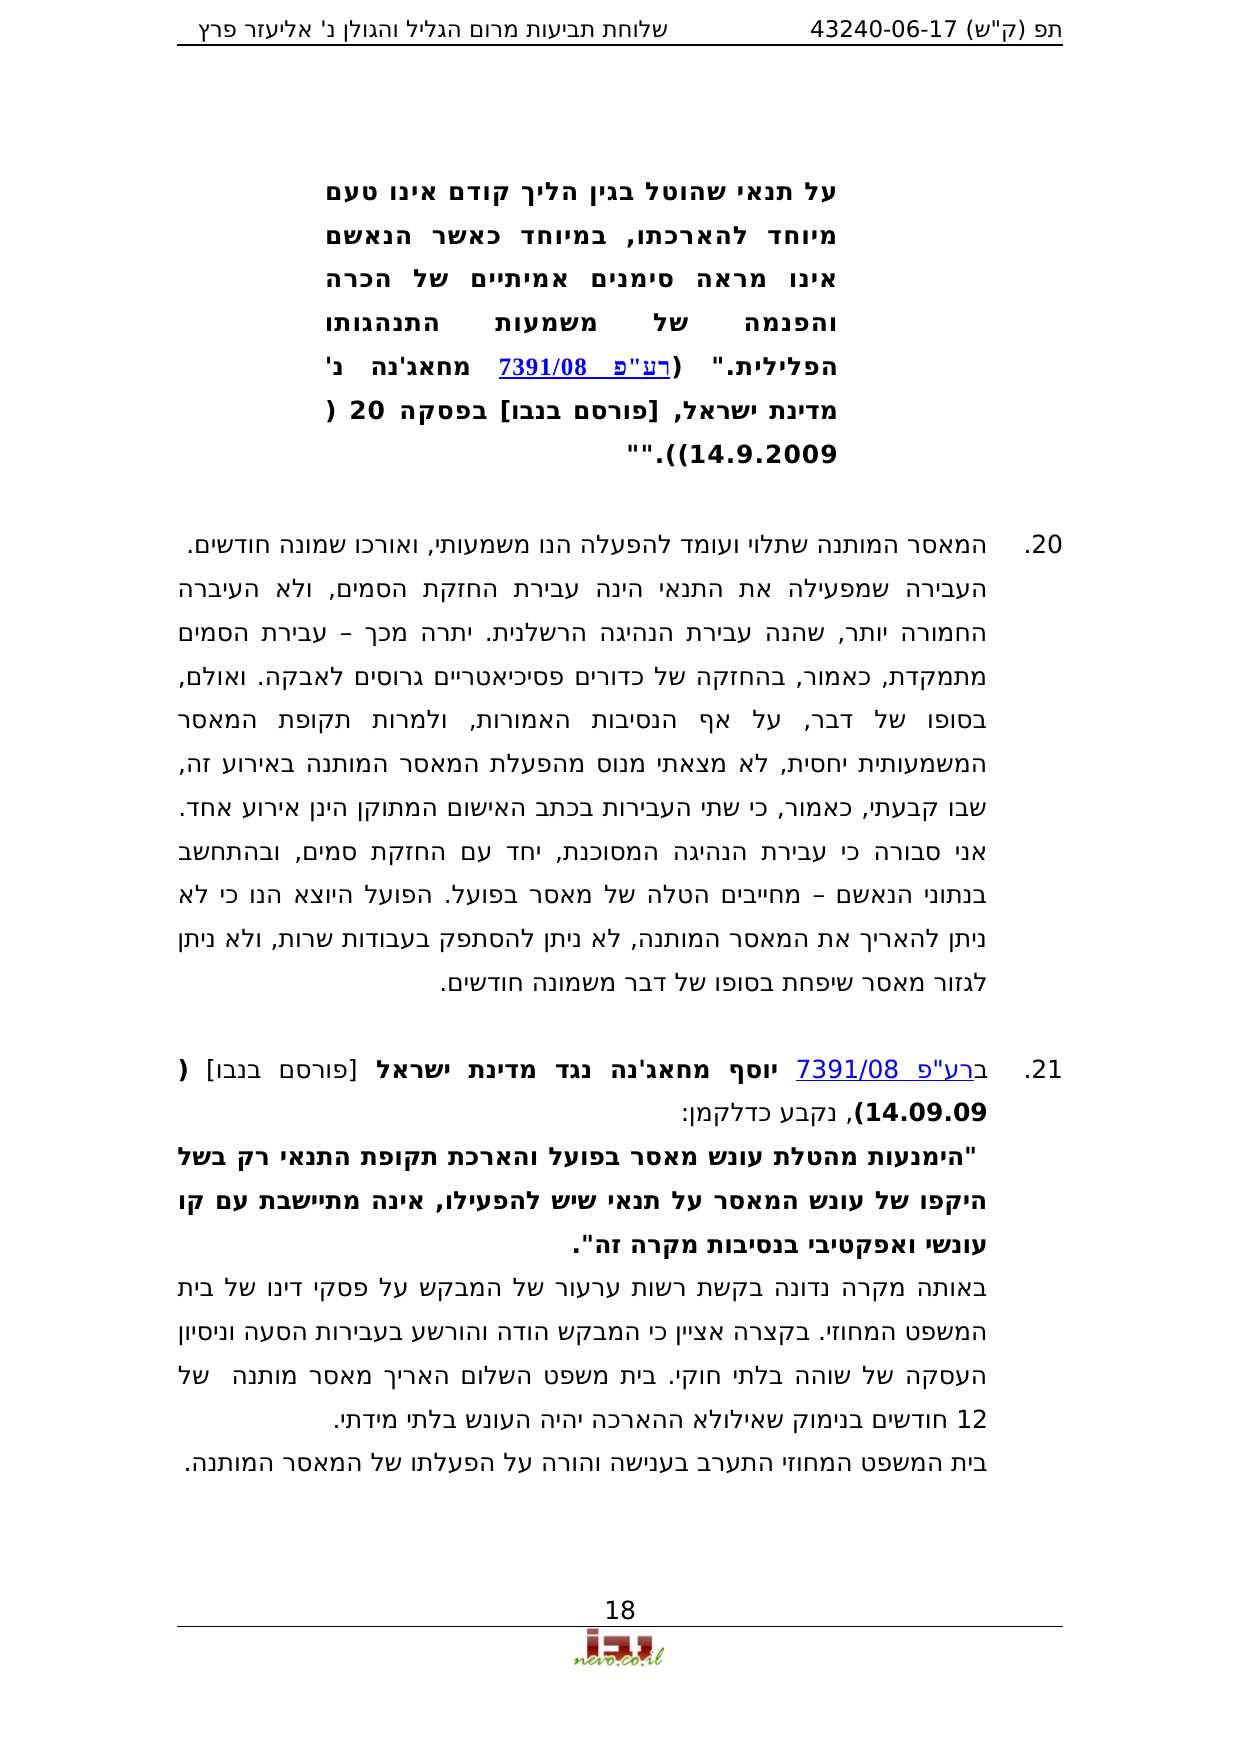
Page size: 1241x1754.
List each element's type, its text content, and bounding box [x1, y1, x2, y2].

picture [574, 1628, 666, 1667]
text בית המשפט המחוזי התערב בענישה והורה על הפעלתו של המאסר המותנה. [177, 1448, 988, 1478]
text 21. ברע"פ 7391/08 יוסף מחאג'נה נגד מדינת ישראל [פורסם בנבו] (14.09.09), נקבע כדלקמן: [177, 1055, 1063, 1128]
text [325, 177, 838, 469]
text באותה מקרה נדונה בקשת רשות ערעור של המבקש על פסקי דינו של בית המשפט המחוזי. בקצרה אציין כי המבקש הודה והורשע בעבירות הסעה וניסיון העסקה של שוהה בלתי חוקי. בית משפט השלום האריך מאסר מותנה של 12 חודשים בנימוק שאילולא ההארכה יהיה העונש בלתי מידתי. [177, 1273, 988, 1434]
text 20. המאסר המותנה שתלוי ועומד להפעלה הנו משמעותי, ואורכו שמונה חודשים. [177, 530, 1063, 559]
text "הימנעות מהטלת עונש מאסר בפועל והארכת תקופת התנאי רק בשל היקפו של עונש המאסר על תנאי שיש להפעילו, אינה מתיישבת עם קו עונשי ואפקטיבי בנסיבות מקרה זה". [177, 1142, 988, 1259]
text העבירה שמפעילה את התנאי הינה עבירת החזקת הסמים, ולא העיברה החמורה יותר, שהנה עבירת הנהיגה הרשלנית. יתרה מכך – עבירת הסמים מתמקדת, כאמור, בהחזקה של כדורים פסיכיאטריים גרוסים לאבקה. ואולם, בסופו של דבר, על אף הנסיבות האמורות, ולמרות תקופת המאסר המשמעותית יחסית, לא מצאתי מנוס מהפעלת המאסר המותנה באירוע זה, שבו קבעתי, כאמור, כי שתי העבירות בכתב האישום המתוקן הינן אירוע אחד. אני סבורה כי עבירת הנהיגה המסוכנת, יחד עם החזקת סמים, ובהתחשב בנתוני הנאשם – מחייבים הטלה של מאסר בפועל. הפועל היוצא הנו כי לא ניתן להאריך את המאסר המותנה, לא ניתן להסתפק בעבודות שרות, ולא ניתן לגזור מאסר שיפחת בסופו של דבר משמונה חודשים. [177, 574, 988, 997]
